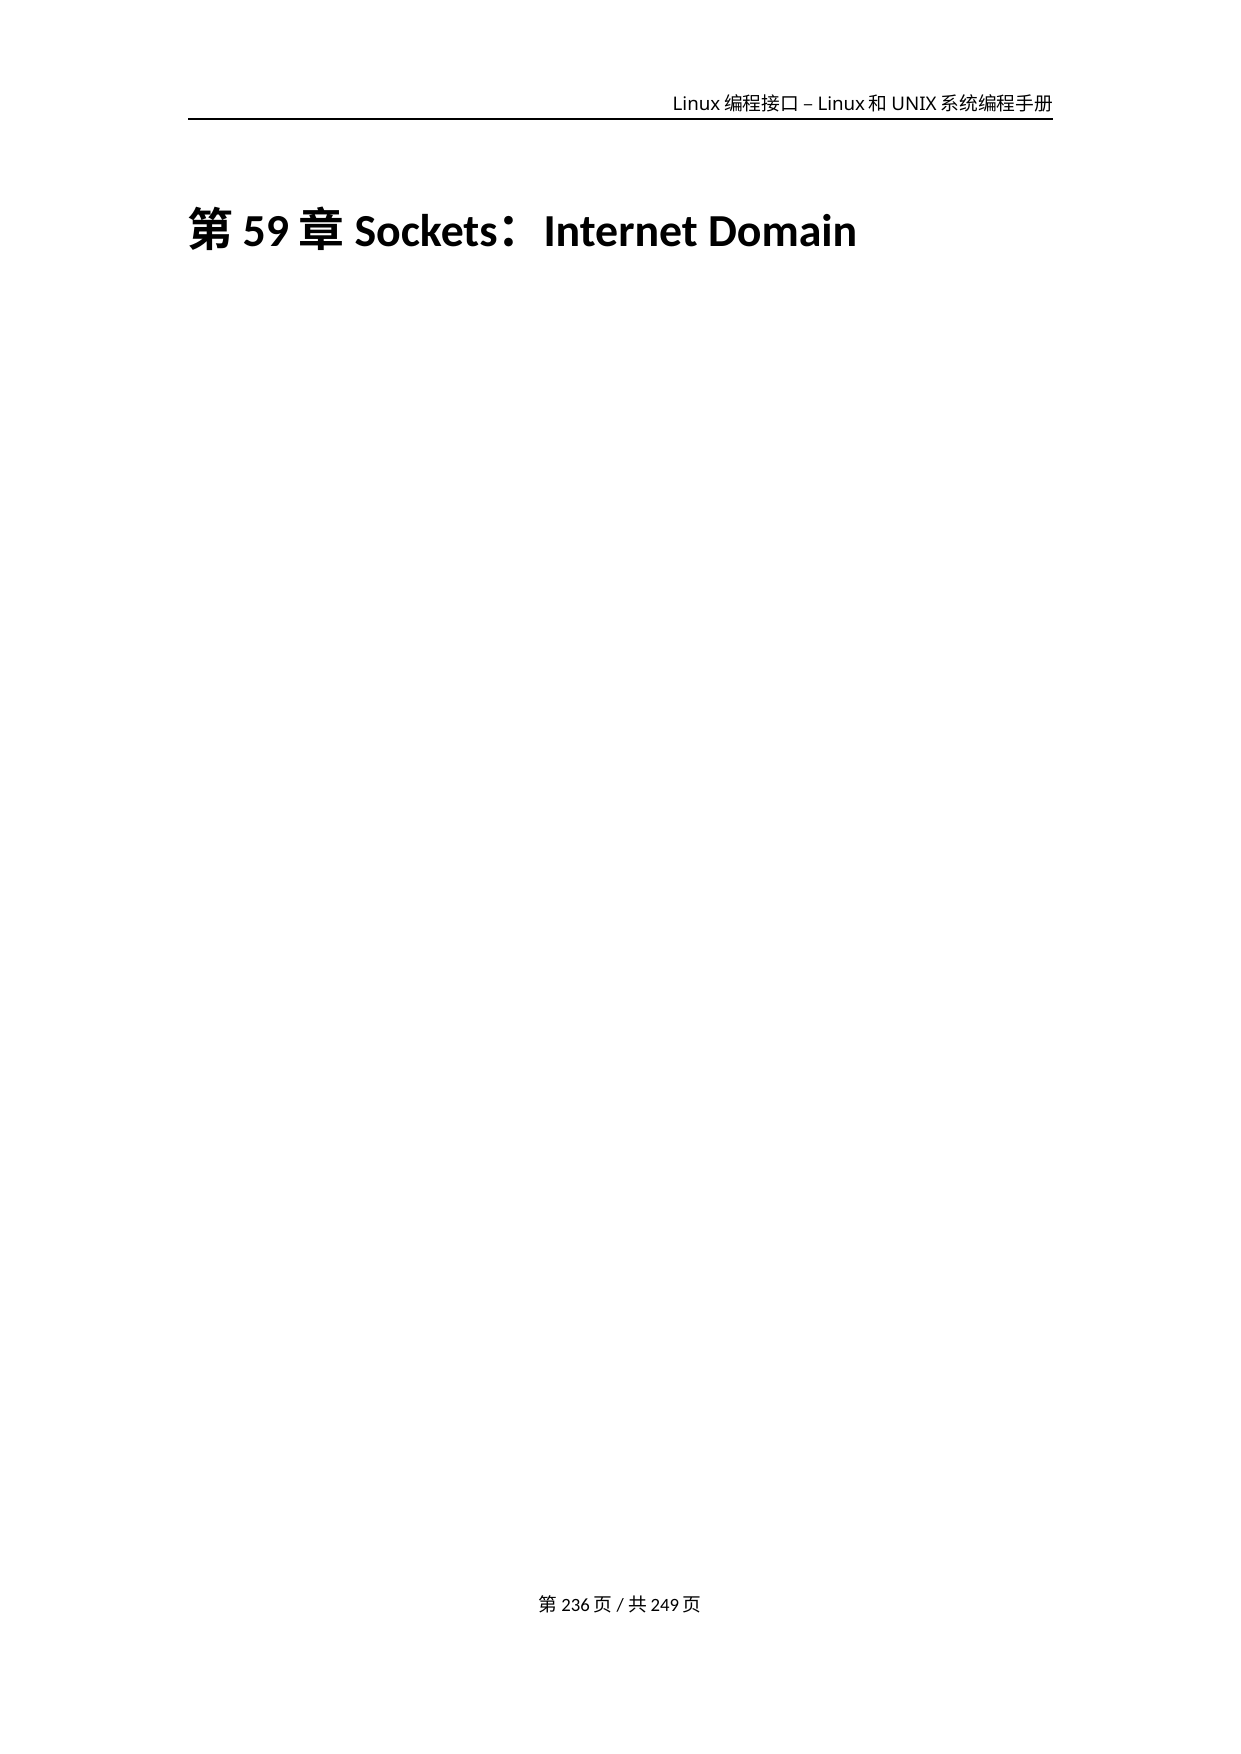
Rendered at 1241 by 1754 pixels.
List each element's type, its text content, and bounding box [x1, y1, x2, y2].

subtitle 第59章 Sockets：Internet Domain [187, 192, 1053, 260]
